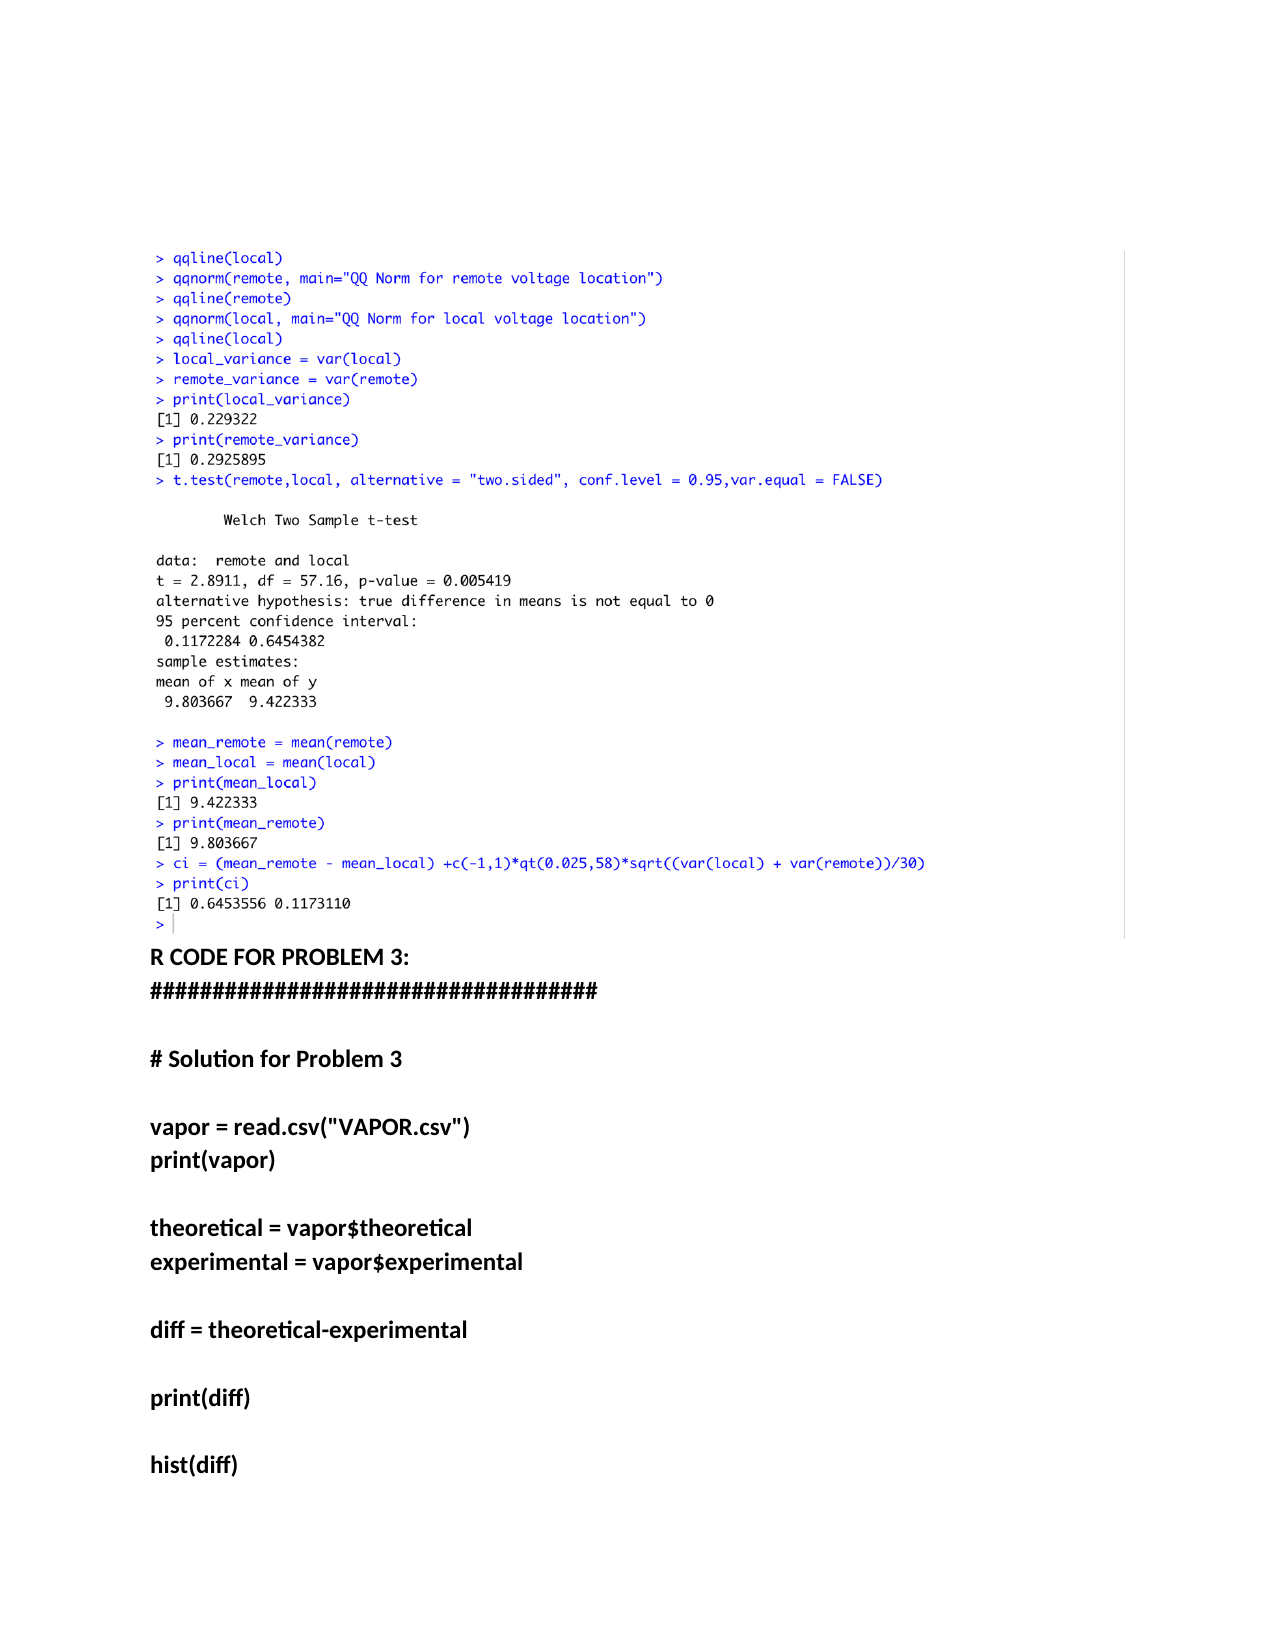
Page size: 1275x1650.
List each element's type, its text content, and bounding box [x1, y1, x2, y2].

text # Solution for Problem 3 [150, 1043, 1125, 1074]
text R CODE FOR PROBLEM 3: [150, 942, 1125, 972]
text print(diff) [150, 1382, 1125, 1412]
text experimental = vapor$experimental [150, 1246, 1125, 1277]
text diff = theoretical-experimental [150, 1314, 1125, 1344]
text hist(diff) [150, 1449, 1125, 1480]
text print(vapor) [150, 1145, 1125, 1175]
picture [150, 251, 1125, 939]
text theoretical = vapor$theoretical [150, 1212, 1125, 1243]
text vapor = read.csv("VAPOR.csv") [150, 1111, 1125, 1141]
text #################################### [150, 975, 1125, 1006]
